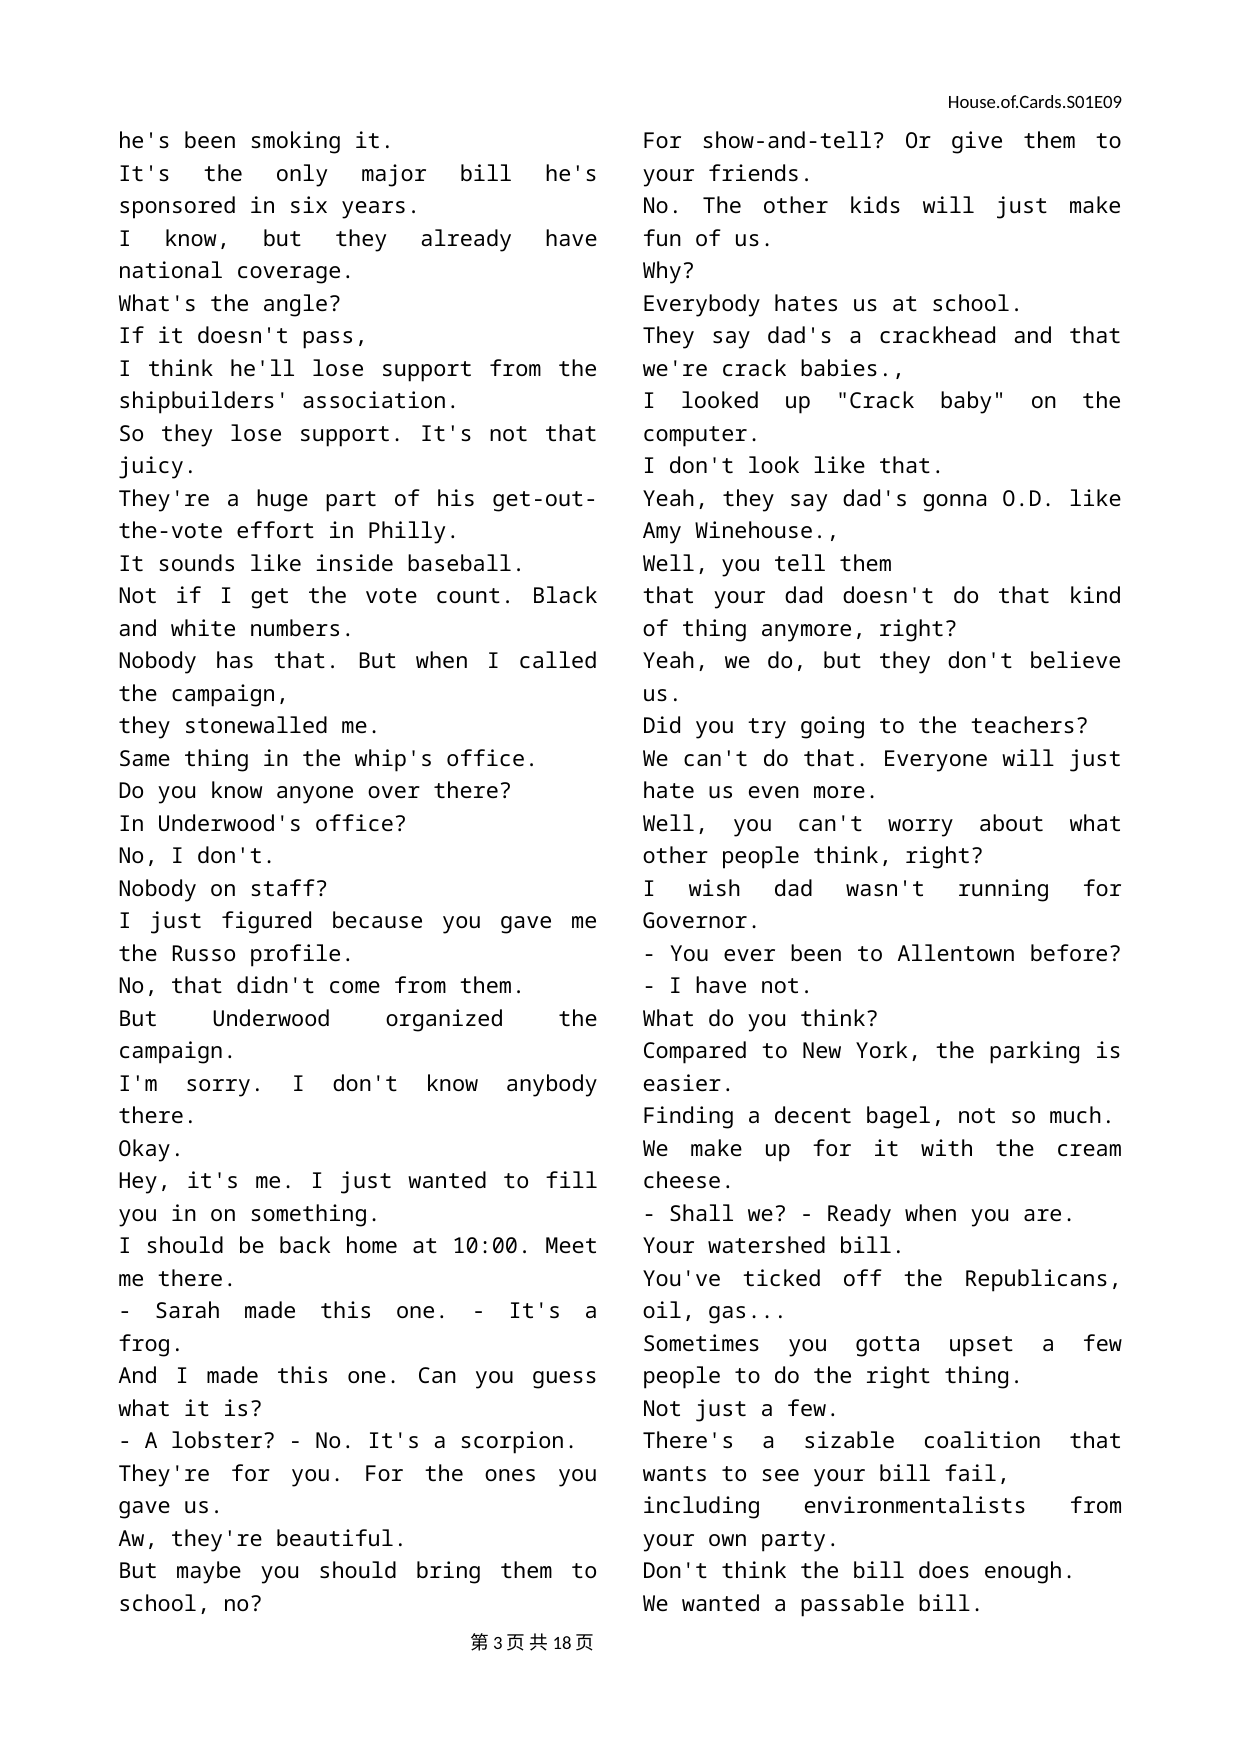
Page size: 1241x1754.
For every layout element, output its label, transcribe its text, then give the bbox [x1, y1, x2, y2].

text He's not just been eating grass, he's been smoking it. [118, 124, 598, 157]
text They say dad's a crackhead and that we're crack babies., [642, 319, 1122, 384]
text Sometimes you gotta upset a few people to do the right thing. [642, 1327, 1122, 1392]
text Compared to New York, the parking is easier. [642, 1034, 1122, 1099]
text Same thing in the whip's office. [118, 742, 598, 774]
text You've ticked off the Republicans, oil, gas... [642, 1262, 1122, 1327]
text It's the only major bill he's sponsored in six years. [118, 157, 598, 222]
text What's the angle? [118, 287, 598, 319]
text What do you think? [642, 1002, 1122, 1034]
text - You ever been to Allentown before? - I have not. [642, 937, 1122, 1002]
text Well, you tell them [642, 547, 1122, 579]
text They're a huge part of his get-out-the-vote effort in Philly. [118, 482, 598, 547]
text In Underwood's office? [118, 807, 598, 839]
text We wanted a passable bill. [642, 1587, 1122, 1619]
text I know, but they already have national coverage. [118, 222, 598, 287]
text Aw, they're beautiful. [118, 1522, 598, 1554]
text I think he'll lose support from the shipbuilders' association. [118, 352, 598, 417]
text Not if I get the vote count. Black and white numbers. [118, 579, 598, 644]
text Well, you can't worry about what other people think, right? [642, 807, 1122, 872]
text But maybe you should bring them to school, no? [118, 1554, 598, 1619]
text Nobody has that. But when I called the campaign, [118, 644, 598, 709]
text including environmentalists from your own party. [642, 1489, 1122, 1554]
text Hey, it's me. I just wanted to fill you in on something. [118, 1164, 598, 1229]
text Nobody on staff? [118, 872, 598, 904]
text - A lobster? - No. It's a scorpion. [118, 1424, 598, 1457]
text that your dad doesn't do that kind of thing anymore, right? [642, 579, 1122, 644]
text I wish dad wasn't running for Governor. [642, 872, 1122, 937]
text Did you try going to the teachers? [642, 709, 1122, 742]
text No. The other kids will just make fun of us. [642, 189, 1122, 254]
text We can't do that. Everyone will just hate us even more. [642, 742, 1122, 807]
text Okay. [118, 1132, 598, 1164]
text Everybody hates us at school. [642, 287, 1122, 319]
text Not just a few. [642, 1392, 1122, 1424]
text Yeah, they say dad's gonna O.D. like Amy Winehouse., [642, 482, 1122, 547]
text - Sarah made this one. - It's a frog. [118, 1294, 598, 1359]
text Why? [642, 254, 1122, 287]
text Yeah, we do, but they don't believe us. [642, 644, 1122, 709]
text I looked up "Crack baby" on the computer. [642, 384, 1122, 449]
text I'm sorry. I don't know anybody there. [118, 1067, 598, 1132]
text Finding a decent bagel, not so much. [642, 1099, 1122, 1132]
text For show-and-tell? Or give them to your friends. [642, 124, 1122, 189]
text No, I don't. [118, 839, 598, 872]
text If it doesn't pass, [118, 319, 598, 352]
text I should be back home at 10:00. Meet me there. [118, 1229, 598, 1294]
text Your watershed bill. [642, 1229, 1122, 1262]
text Don't think the bill does enough. [642, 1554, 1122, 1587]
text It sounds like inside baseball. [118, 547, 598, 579]
text And I made this one. Can you guess what it is? [118, 1359, 598, 1424]
text - Shall we? - Ready when you are. [642, 1197, 1122, 1229]
text There's a sizable coalition that wants to see your bill fail, [642, 1424, 1122, 1489]
text they stonewalled me. [118, 709, 598, 742]
text They're for you. For the ones you gave us. [118, 1457, 598, 1522]
text Do you know anyone over there? [118, 774, 598, 807]
text But Underwood organized the campaign. [118, 1002, 598, 1067]
text I don't look like that. [642, 449, 1122, 482]
text We make up for it with the cream cheese. [642, 1132, 1122, 1197]
text So they lose support. It's not that juicy. [118, 417, 598, 482]
text I just figured because you gave me the Russo profile. [118, 904, 598, 969]
text No, that didn't come from them. [118, 969, 598, 1002]
